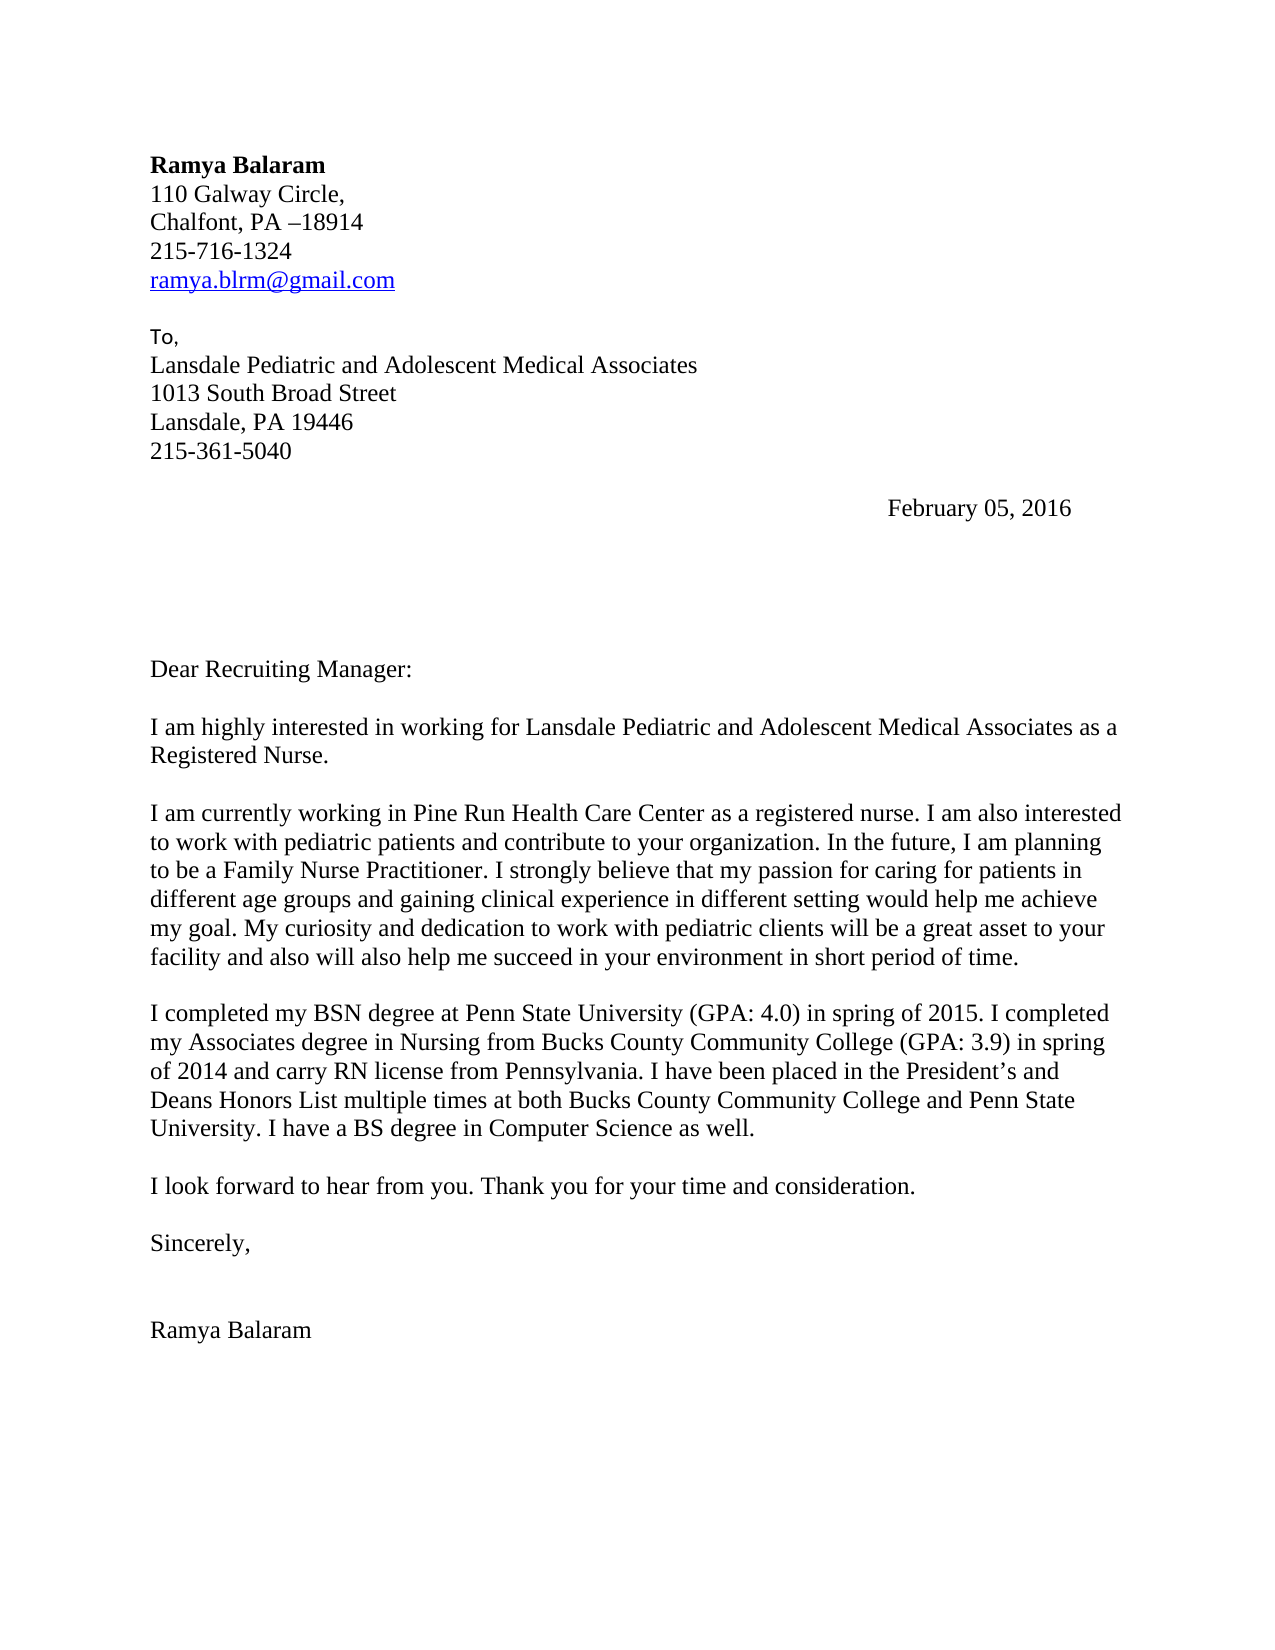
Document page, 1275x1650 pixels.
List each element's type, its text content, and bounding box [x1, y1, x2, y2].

text Lansdale, PA 19446 [150, 407, 1125, 436]
text Sincerely, [150, 1228, 1125, 1257]
text Lansdale Pediatric and Adolescent Medical Associates [150, 350, 1125, 378]
text 215-361-5040 [150, 436, 1125, 465]
text I am highly interested in working for Lansdale Pediatric and Adolescent Medical Associates as a Registered Nurse. [150, 712, 1125, 769]
text I look forward to hear from you. Thank you for your time and consideration. [150, 1171, 1125, 1200]
text I am currently working in Pine Run Health Care Center as a registered nurse. I am also interested to work with pediatric patients and contribute to your organization. In the future, I am planning to be a Family Nurse Practitioner. I strongly believe that my passion for caring for patients in different age groups and gaining clinical experience in different setting would help me achieve my goal. My curiosity and dedication to work with pediatric clients will be a great asset to your facility and also will also help me succeed in your environment in short period of time. [150, 798, 1125, 970]
text ramya.blrm@gmail.com [150, 265, 1125, 294]
text 215-716-1324 [150, 236, 1125, 265]
text To, [150, 322, 1125, 350]
text February 05, 2016 [150, 493, 1125, 572]
text 1013 South Broad Street [150, 378, 1125, 407]
text 110 Galway Circle, [150, 179, 1125, 207]
text Chalfont, PA –18914 [150, 207, 1125, 236]
text Dear Recruiting Manager: [150, 654, 1125, 683]
text Ramya Balaram [150, 150, 1125, 179]
text I completed my BSN degree at Penn State University (GPA: 4.0) in spring of 2015. I completed my Associates degree in Nursing from Bucks County Community College (GPA: 3.9) in spring of 2014 and carry RN license from Pennsylvania. I have been placed in the President’s and Deans Honors List multiple times at both Bucks County Community College and Penn State University. I have a BS degree in Computer Science as well. [150, 998, 1125, 1142]
text Ramya Balaram [150, 1315, 1125, 1343]
